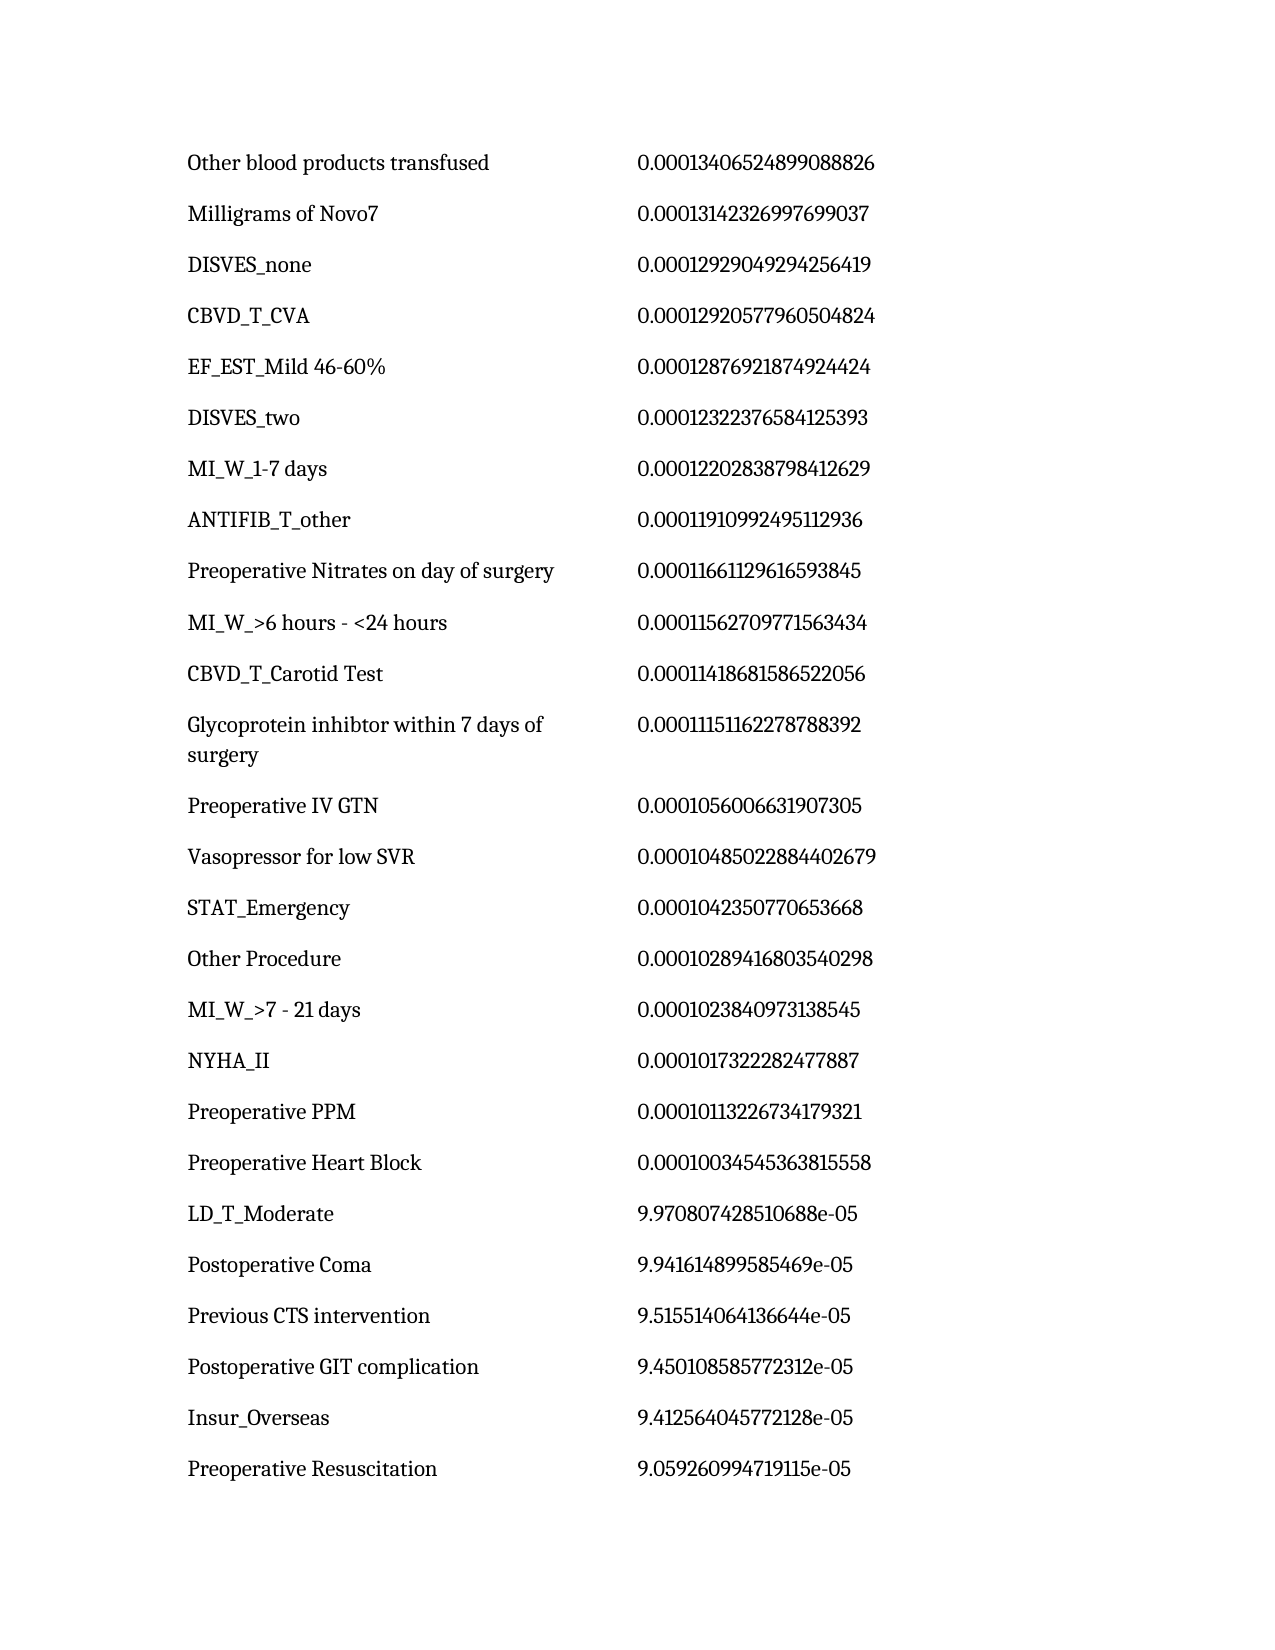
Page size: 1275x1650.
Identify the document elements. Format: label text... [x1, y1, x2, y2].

table_cell MI_W_1-7 days [176, 456, 626, 507]
table_cell 0.00011562709771563434 [626, 609, 1076, 660]
table_cell 0.00012322376584125393 [626, 405, 1076, 456]
table_cell 0.00011910992495112936 [626, 507, 1076, 558]
table_cell MI_W_>7 - 21 days [176, 997, 626, 1048]
table_cell Previous CTS intervention [176, 1303, 626, 1354]
table_cell 9.450108585772312e-05 [626, 1354, 1076, 1405]
table_cell 0.00011661129616593845 [626, 558, 1076, 609]
table_cell 9.970807428510688e-05 [626, 1201, 1076, 1252]
table_cell MI_W_>6 hours - <24 hours [176, 609, 626, 660]
table_cell 0.0001017322282477887 [626, 1048, 1076, 1099]
table_cell 0.00013142326997699037 [626, 201, 1076, 252]
table_cell 0.00010034545363815558 [626, 1150, 1076, 1201]
table_cell ANTIFIB_T_other [176, 507, 626, 558]
table_cell NYHA_II [176, 1048, 626, 1099]
table_cell LD_T_Moderate [176, 1201, 626, 1252]
table_cell Glycoprotein inhibtor within 7 days of surgery [176, 711, 626, 793]
table_cell 0.00010289416803540298 [626, 946, 1076, 997]
table_cell Vasopressor for low SVR [176, 844, 626, 895]
table_cell 0.0001042350770653668 [626, 895, 1076, 946]
table_cell 9.941614899585469e-05 [626, 1252, 1076, 1303]
table_cell Preoperative Heart Block [176, 1150, 626, 1201]
table_cell Other blood products transfused [176, 150, 626, 201]
table_cell 0.00012920577960504824 [626, 303, 1076, 354]
table_cell Milligrams of Novo7 [176, 201, 626, 252]
table_cell CBVD_T_Carotid Test [176, 660, 626, 711]
table_cell 0.00010485022884402679 [626, 844, 1076, 895]
table_cell 0.0001023840973138545 [626, 997, 1076, 1048]
table_cell Other Procedure [176, 946, 626, 997]
table_cell 0.00011151162278788392 [626, 711, 1076, 793]
table_cell Postoperative Coma [176, 1252, 626, 1303]
table_cell Preoperative PPM [176, 1099, 626, 1150]
table_cell 0.00010113226734179321 [626, 1099, 1076, 1150]
table_cell 0.00012876921874924424 [626, 354, 1076, 405]
table_cell Insur_Overseas [176, 1405, 626, 1456]
table_cell 9.412564045772128e-05 [626, 1405, 1076, 1456]
table_cell 9.515514064136644e-05 [626, 1303, 1076, 1354]
table_cell 0.0001056006631907305 [626, 793, 1076, 844]
table_cell Preoperative IV GTN [176, 793, 626, 844]
table_cell STAT_Emergency [176, 895, 626, 946]
table_cell DISVES_none [176, 252, 626, 303]
table_cell DISVES_two [176, 405, 626, 456]
table_cell Postoperative GIT complication [176, 1354, 626, 1405]
table_cell CBVD_T_CVA [176, 303, 626, 354]
table_cell 0.00013406524899088826 [626, 150, 1076, 201]
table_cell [176, 1456, 626, 1483]
table_cell EF_EST_Mild 46-60% [176, 354, 626, 405]
table_cell 0.00011418681586522056 [626, 660, 1076, 711]
table_cell 0.00012929049294256419 [626, 252, 1076, 303]
table_cell Preoperative Nitrates on day of surgery [176, 558, 626, 609]
table_cell 0.00012202838798412629 [626, 456, 1076, 507]
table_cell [626, 1456, 1076, 1483]
